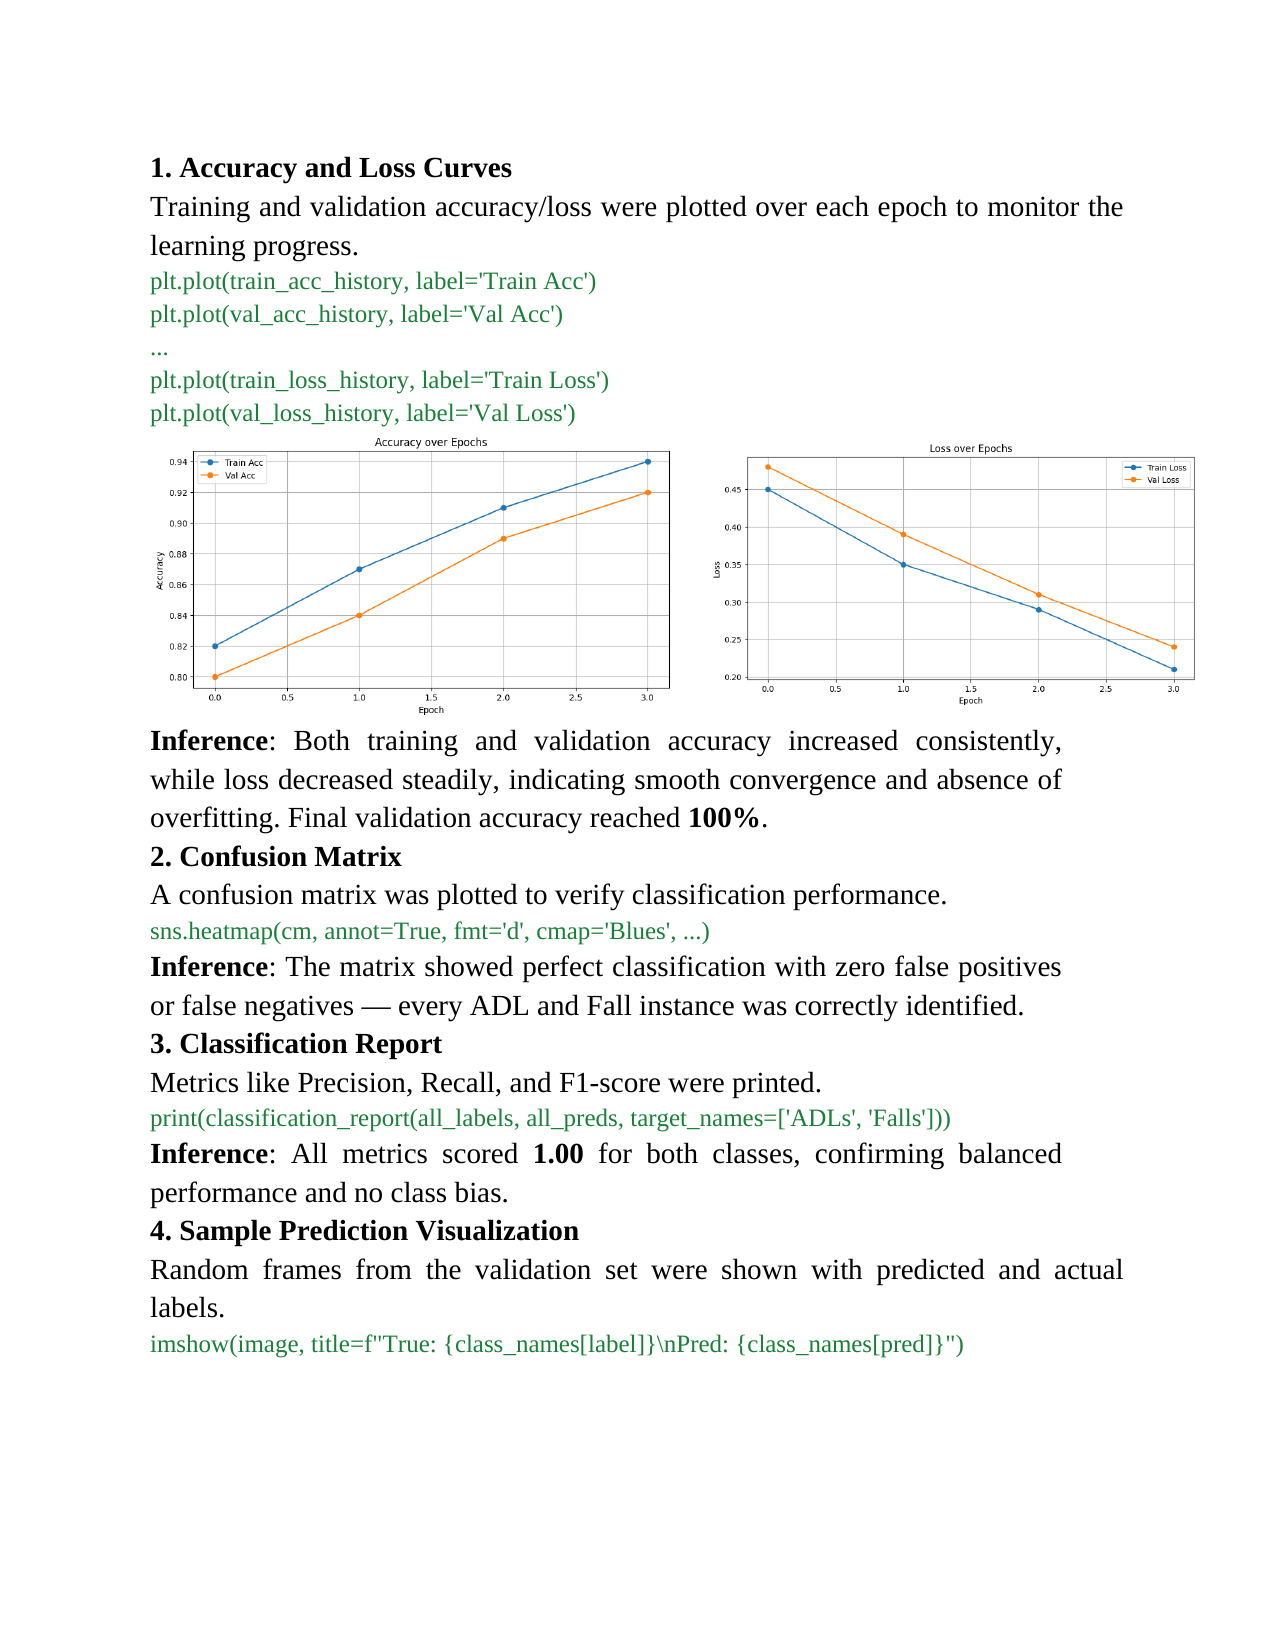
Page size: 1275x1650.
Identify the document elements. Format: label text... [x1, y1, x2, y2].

text A confusion matrix was plotted to verify classification performance. [150, 877, 1125, 911]
text 4. Sample Prediction Visualization [150, 1213, 1125, 1247]
text Inference: All metrics scored 1.00 for both classes, confirming balanced performance and no class bias. [150, 1136, 1062, 1208]
text ... [150, 332, 1125, 361]
text plt.plot(val_acc_history, label='Val Acc') [150, 299, 1125, 328]
text plt.plot(train_acc_history, label='Train Acc') [150, 266, 1125, 295]
text 1. Accuracy and Loss Curves [150, 151, 1125, 184]
text Training and validation accuracy/loss were plotted over each epoch to monitor the learning progress. [150, 189, 1125, 261]
text plt.plot(val_loss_history, label='Val Loss') [150, 398, 1125, 427]
picture [150, 431, 675, 720]
text plt.plot(train_loss_history, label='Train Loss') [150, 365, 1125, 394]
text 2. Confusion Matrix [150, 839, 1125, 872]
text sns.heatmap(cm, annot=True, fmt='d', cmap='Blues', ...) [150, 916, 1125, 945]
text print(classification_report(all_labels, all_preds, target_names=['ADLs', 'Falls'])) [150, 1103, 1125, 1132]
text Inference: Both training and validation accuracy increased consistently, while loss decreased steadily, indicating smooth convergence and absence of overfitting. Final validation accuracy reached 100%. [150, 723, 1062, 834]
picture [707, 438, 1199, 710]
text imshow(image, title=f"True: {class_names[label]}\nPred: {class_names[pred]}") [150, 1329, 1125, 1358]
text Inference: The matrix showed perfect classification with zero false positives or false negatives — every ADL and Fall instance was correctly identified. [150, 949, 1062, 1021]
text Random frames from the validation set were shown with predicted and actual labels. [150, 1252, 1125, 1324]
text Metrics like Precision, Recall, and F1-score were printed. [150, 1065, 1125, 1098]
text 3. Classification Report [150, 1026, 1125, 1060]
